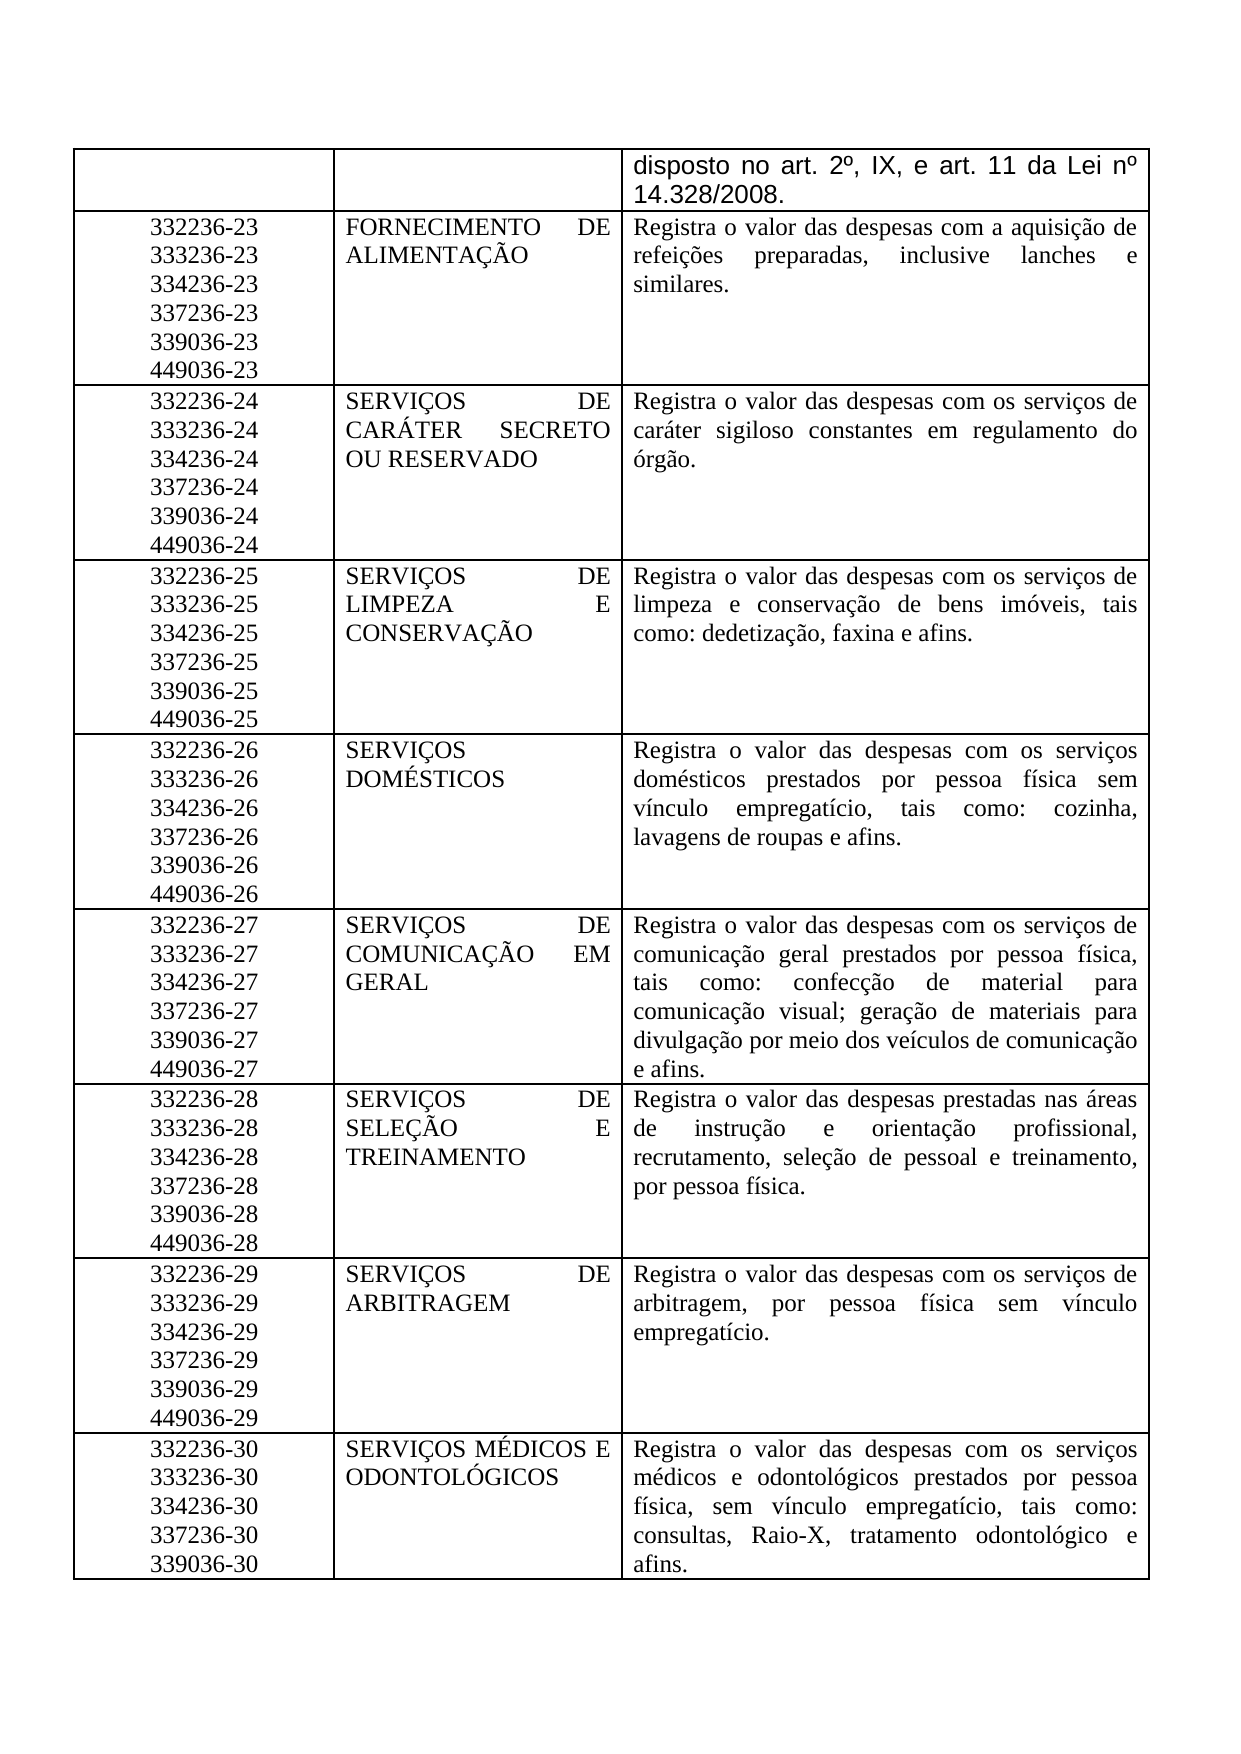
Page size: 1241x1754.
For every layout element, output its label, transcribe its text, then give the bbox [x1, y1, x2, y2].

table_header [623, 150, 1148, 209]
table_cell Registra o valor das despesas com os serviços de arbitragem, por pessoa física sem vínculo empregatício. [623, 1259, 1148, 1432]
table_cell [623, 1434, 1148, 1577]
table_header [335, 150, 621, 209]
table_cell 332236-26 333236-26 334236-26 337236-26 339036-26 449036-26 [75, 735, 333, 908]
table_cell SERVIÇOS DOMÉSTICOS [335, 735, 621, 908]
table_cell SERVIÇOS DE LIMPEZA E CONSERVAÇÃO [335, 561, 621, 733]
table_cell 332236-24 333236-24 334236-24 337236-24 339036-24 449036-24 [75, 386, 333, 559]
table_cell SERVIÇOS DE SELEÇÃO E TREINAMENTO [335, 1085, 621, 1257]
table_cell 332236-29 333236-29 334236-29 337236-29 339036-29 449036-29 [75, 1259, 333, 1432]
table_cell 332236-27 333236-27 334236-27 337236-27 339036-27 449036-27 [75, 910, 333, 1082]
table_cell Registra o valor das despesas com os serviços de comunicação geral prestados por pessoa física, tais como: confecção de material para comunicação visual; geração de materiais para divulgação por meio dos veículos de comunicação e afins. [623, 910, 1148, 1082]
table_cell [335, 1434, 621, 1577]
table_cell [75, 1434, 333, 1577]
table_cell SERVIÇOS DE CARÁTER SECRETO OU RESERVADO [335, 386, 621, 559]
table_cell FORNECIMENTO DE ALIMENTAÇÃO [335, 212, 621, 384]
table_cell Registra o valor das despesas prestadas nas áreas de instrução e orientação profissional, recrutamento, seleção de pessoal e treinamento, por pessoa física. [623, 1085, 1148, 1257]
table_cell Registra o valor das despesas com os serviços de limpeza e conservação de bens imóveis, tais como: dedetização, faxina e afins. [623, 561, 1148, 733]
table_cell SERVIÇOS DE COMUNICAÇÃO EM GERAL [335, 910, 621, 1082]
table_cell 332236-25 333236-25 334236-25 337236-25 339036-25 449036-25 [75, 561, 333, 733]
table_cell Registra o valor das despesas com a aquisição de refeições preparadas, inclusive lanches e similares. [623, 212, 1148, 384]
table_cell 332236-23 333236-23 334236-23 337236-23 339036-23 449036-23 [75, 212, 333, 384]
table_cell Registra o valor das despesas com os serviços de caráter sigiloso constantes em regulamento do órgão. [623, 386, 1148, 559]
table_cell SERVIÇOS DE ARBITRAGEM [335, 1259, 621, 1432]
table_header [75, 150, 333, 209]
table_cell Registra o valor das despesas com os serviços domésticos prestados por pessoa física sem vínculo empregatício, tais como: cozinha, lavagens de roupas e afins. [623, 735, 1148, 908]
table_cell 332236-28 333236-28 334236-28 337236-28 339036-28 449036-28 [75, 1085, 333, 1257]
